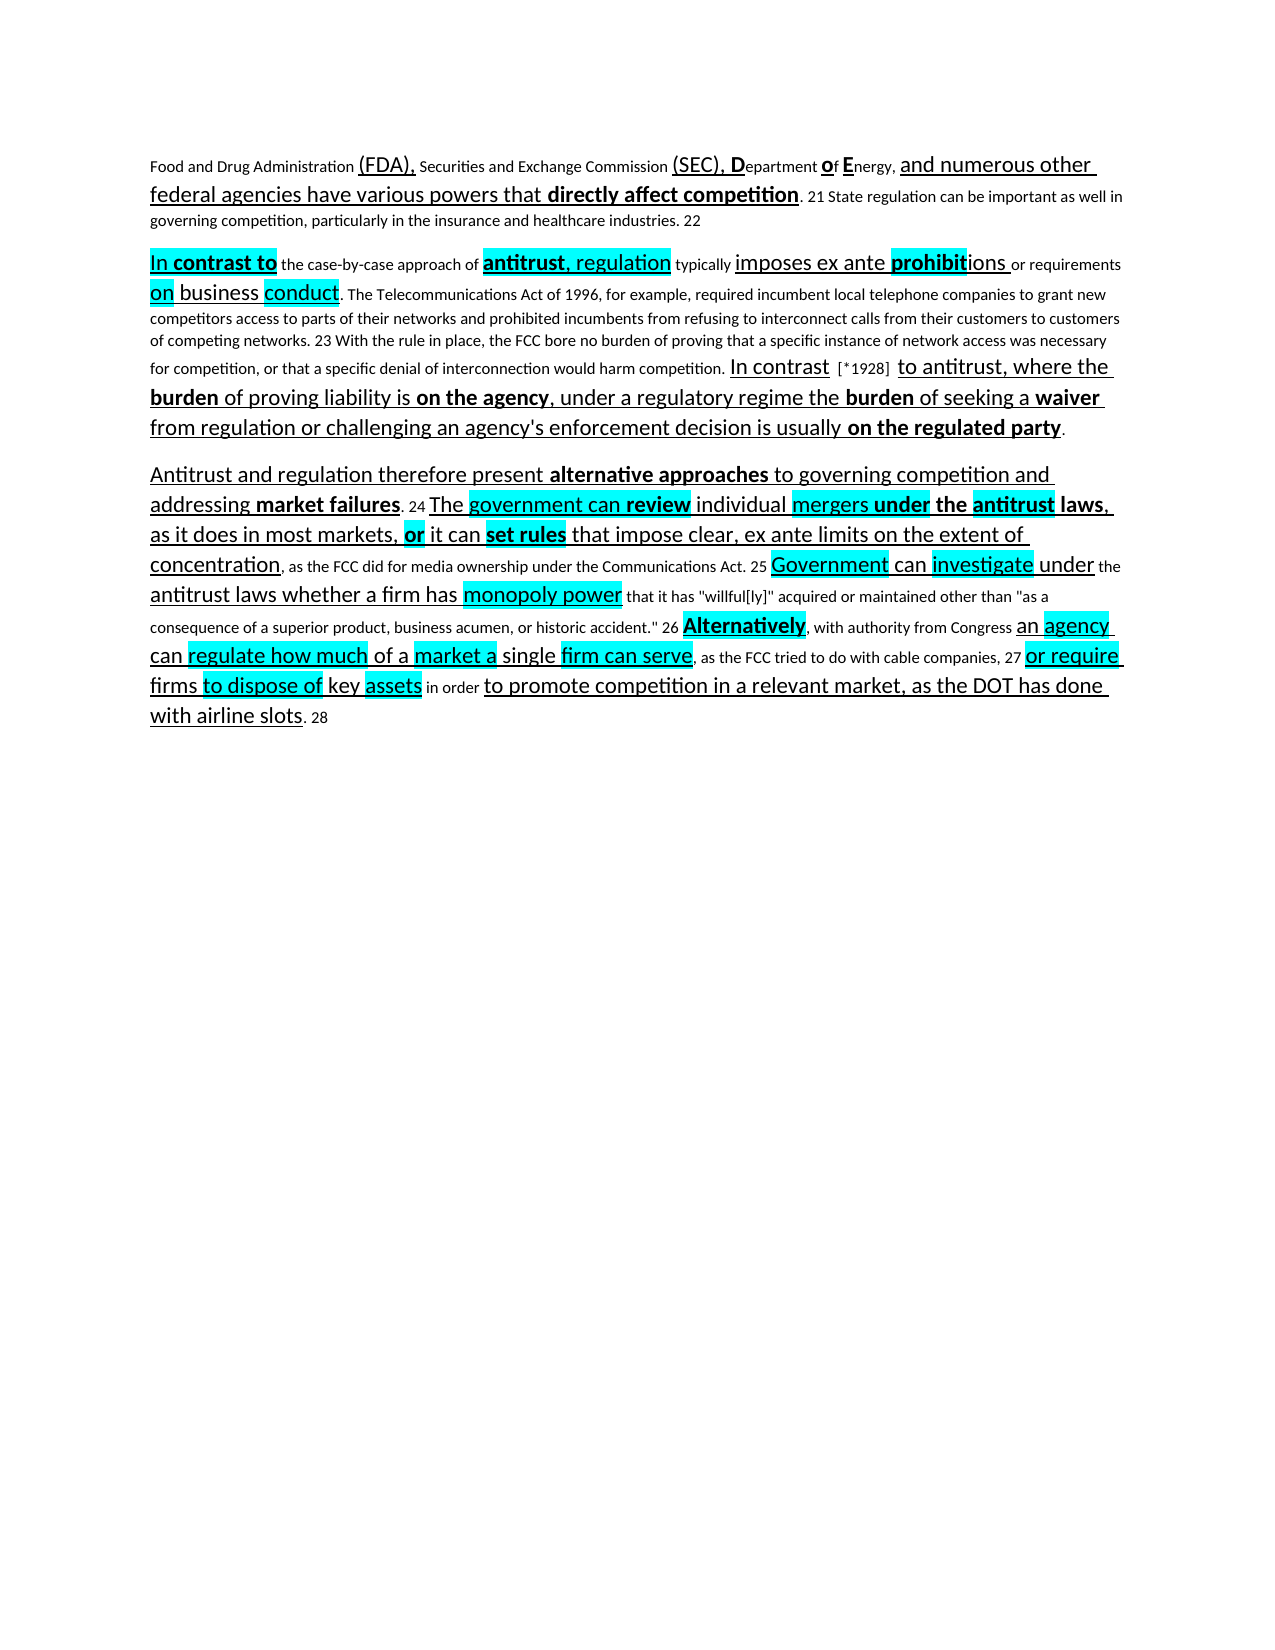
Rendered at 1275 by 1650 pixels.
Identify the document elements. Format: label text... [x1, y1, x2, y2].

text In contrast to the case-by-case approach of antitrust, regulation typically imposes ex ante prohibitions or requirements on business conduct. The Telecommunications Act of 1996, for example, required incumbent local telephone companies to grant new competitors access to parts of their networks and prohibited incumbents from refusing to interconnect calls from their customers to customers of competing networks. 23 With the rule in place, the FCC bore no burden of proving that a specific instance of network access was necessary for competition, or that a specific denial of interconnection would harm competition. In contrast [*1928] to antitrust, where the burden of proving liability is on the agency, under a regulatory regime the burden of seeking a waiver from regulation or challenging an agency's enforcement decision is usually on the regulated party. [150, 248, 1125, 441]
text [150, 150, 1125, 230]
text Antitrust and regulation therefore present alternative approaches to governing competition and addressing market failures. 24 The government can review individual mergers under the antitrust laws, as it does in most markets, or it can set rules that impose clear, ex ante limits on the extent of concentration, as the FCC did for media ownership under the Communications Act. 25 Government can investigate under the antitrust laws whether a firm has monopoly power that it has "willful[ly]" acquired or maintained other than "as a consequence of a superior product, business acumen, or historic accident." 26 Alternatively, with authority from Congress an agency can regulate how much of a market a single firm can serve, as the FCC tried to do with cable companies, 27 or require firms to dispose of key assets in order to promote competition in a relevant market, as the DOT has done with airline slots. 28 [150, 460, 1125, 729]
